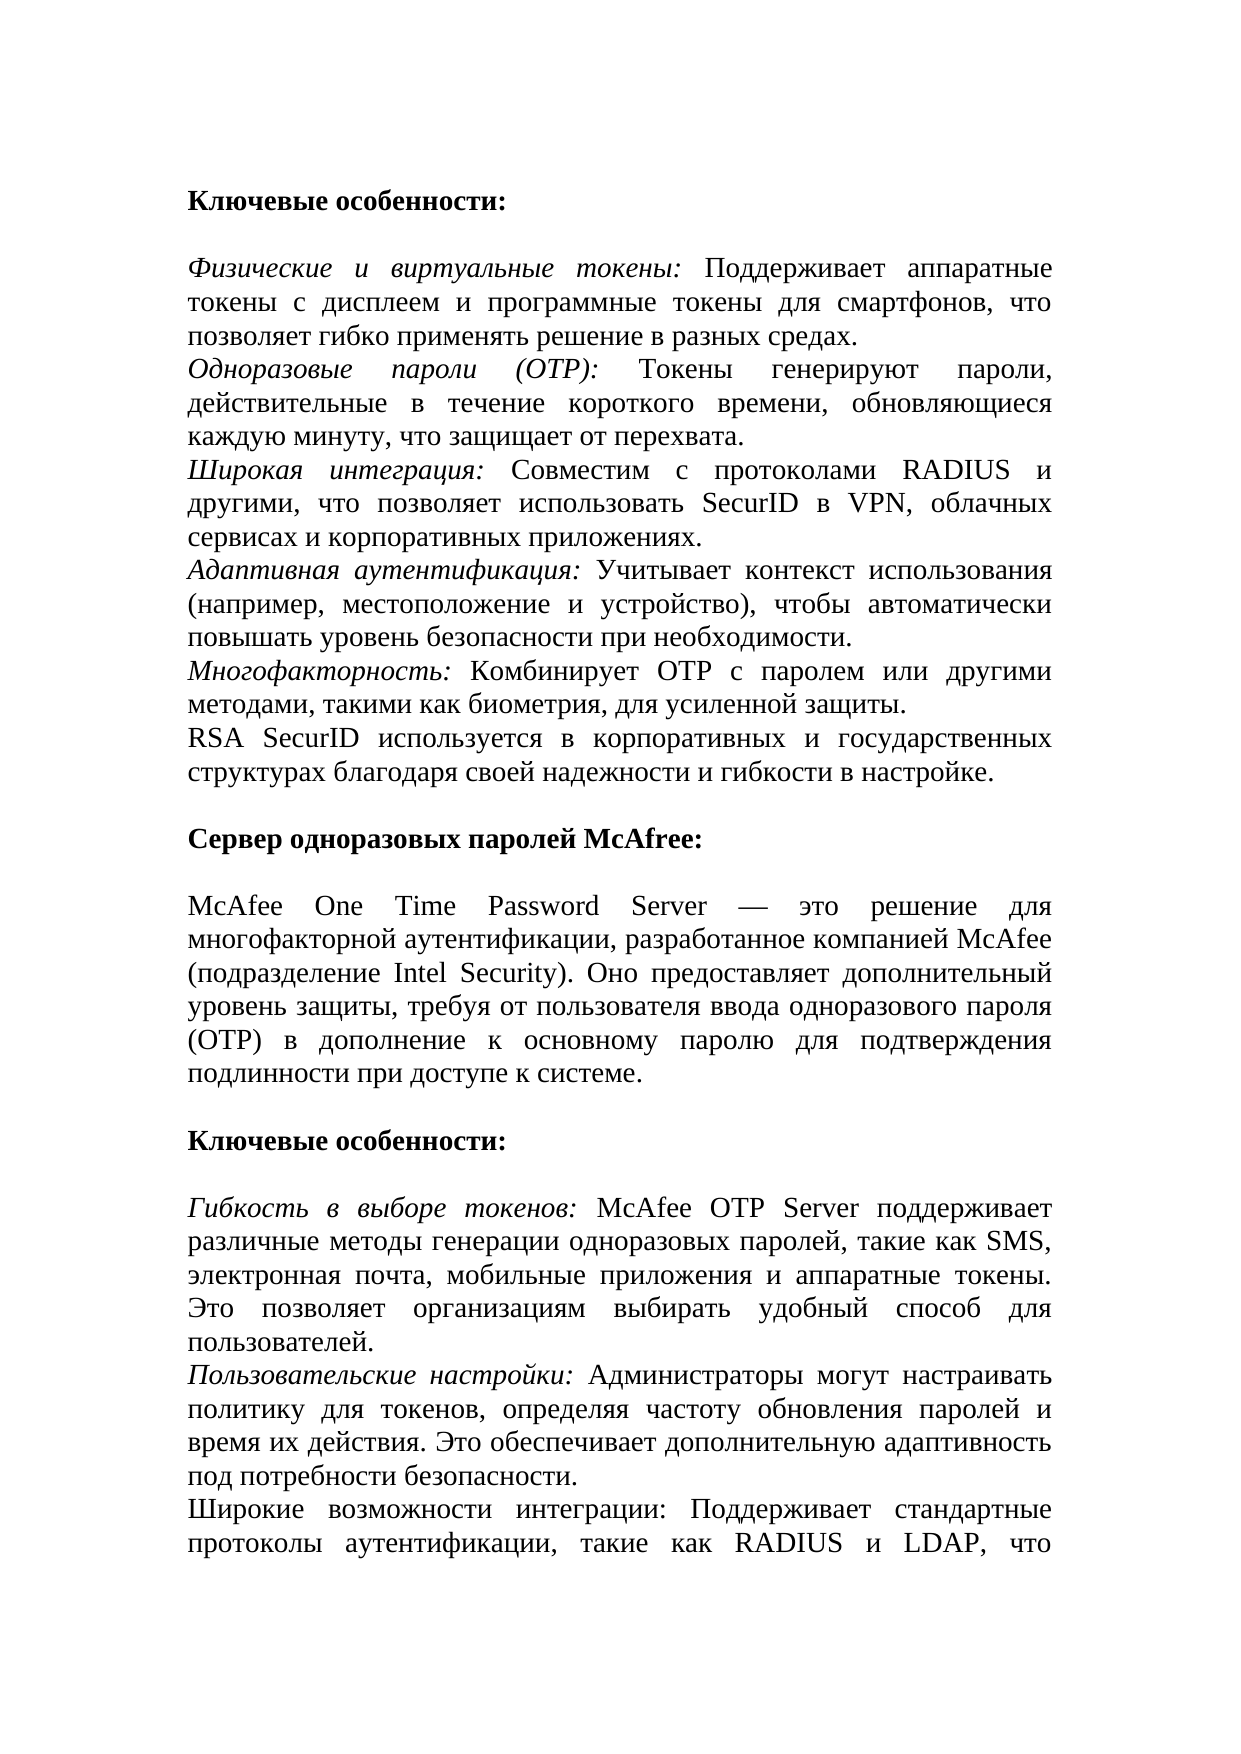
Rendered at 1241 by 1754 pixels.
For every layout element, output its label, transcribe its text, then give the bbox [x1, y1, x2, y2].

list Физические и виртуальные токены: Поддерживает аппаратные токены с дисплеем и программные токены для смартфонов, что позволяет гибко применять решение в разных средах. [187, 251, 1053, 351]
list Сервер одноразовых паролей McAfree: [187, 821, 1053, 854]
list Пользовательские настройки: Администраторы могут настраивать политику для токенов, определяя частоту обновления паролей и время их действия. Это обеспечивает дополнительную адаптивность под потребности безопасности. [187, 1357, 1053, 1492]
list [187, 1492, 1053, 1559]
list Ключевые особенности: [187, 183, 1053, 217]
list Ключевые особенности: [187, 1123, 1053, 1156]
list Адаптивная аутентификация: Учитывает контекст использования (например, местоположение и устройство), чтобы автоматически повышать уровень безопасности при необходимости. [187, 552, 1053, 653]
list McAfee One Time Password Server — это решение для многофакторной аутентификации, разработанное компанией McAfee (подразделение Intel Security). Оно предоставляет дополнительный уровень защиты, требуя от пользователя ввода одноразового пароля (OTP) в дополнение к основному паролю для подтверждения подлинности при доступе к системе. [187, 888, 1053, 1089]
list Гибкость в выборе токенов: McAfee OTP Server поддерживает различные методы генерации одноразовых паролей, такие как SMS, электронная почта, мобильные приложения и аппаратные токены. Это позволяет организациям выбирать удобный способ для пользователей. [187, 1190, 1053, 1357]
list RSA SecurID используется в корпоративных и государственных структурах благодаря своей надежности и гибкости в настройке. [187, 720, 1053, 787]
list Одноразовые пароли (OTP): Токены генерируют пароли, действительные в течение короткого времени, обновляющиеся каждую минуту, что защищает от перехвата. [187, 351, 1053, 452]
list Широкая интеграция: Совместим с протоколами RADIUS и другими, что позволяет использовать SecurID в VPN, облачных сервисах и корпоративных приложениях. [187, 452, 1053, 552]
list Многофакторность: Комбинирует OTP с паролем или другими методами, такими как биометрия, для усиленной защиты. [187, 653, 1053, 720]
